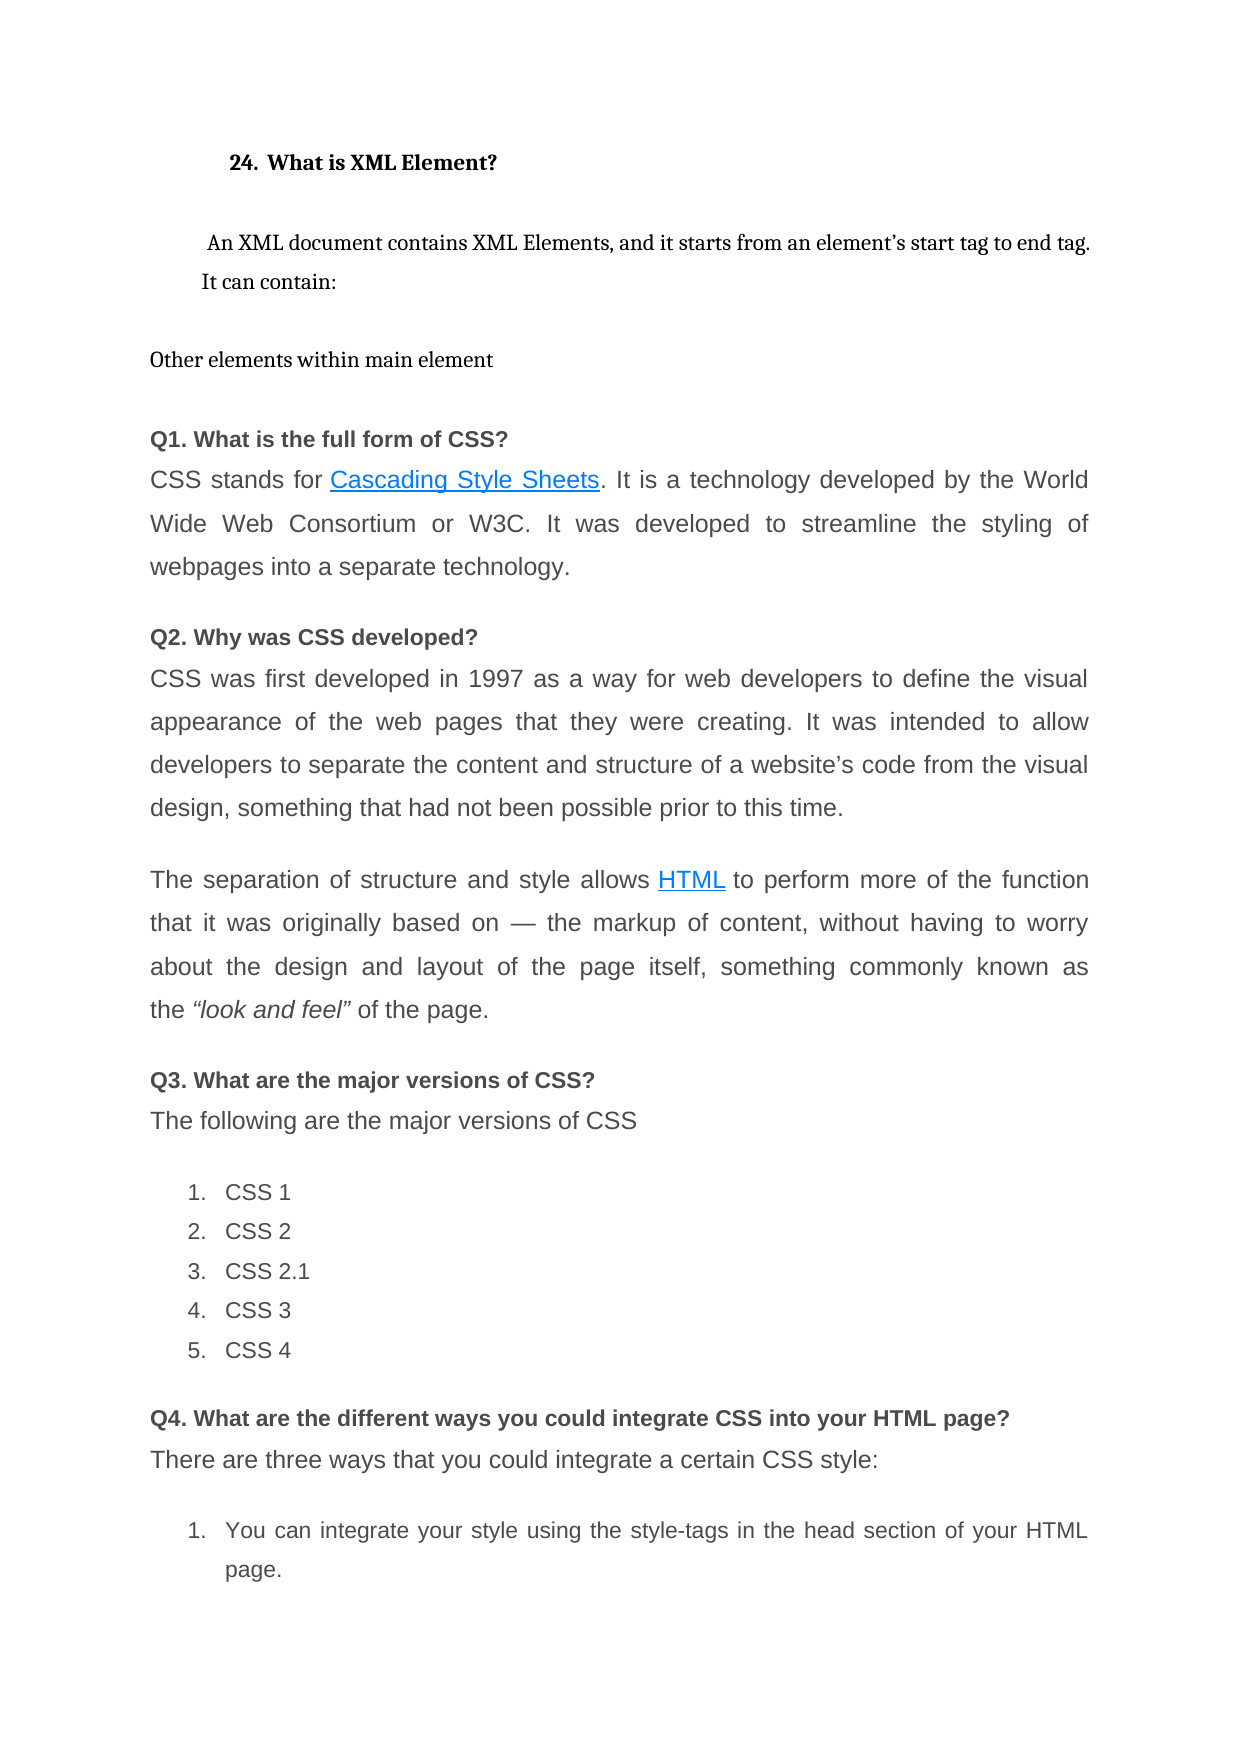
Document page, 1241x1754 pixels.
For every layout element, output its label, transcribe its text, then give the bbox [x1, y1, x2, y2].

subtitle Q1. What is the full form of CSS? [150, 426, 1090, 452]
subtitle Q4. What are the different ways you could integrate CSS into your HTML page? [150, 1405, 1090, 1432]
text Other elements within main element [150, 347, 1090, 373]
subtitle Q3. What are the major versions of CSS? [150, 1067, 1090, 1093]
text CSS stands for Cascading Style Sheets. It is a technology developed by the World Wide Web Consortium or W3C. It was developed to streamline the styling of webpages into a separate technology. [150, 466, 1090, 581]
list CSS 2 [187, 1218, 1090, 1244]
subtitle Q2. Why was CSS developed? [150, 624, 1090, 650]
list CSS 4 [187, 1337, 1090, 1363]
text The following are the major versions of CSS [150, 1106, 1090, 1135]
list CSS 2.1 [187, 1258, 1090, 1284]
list CSS 1 [187, 1179, 1090, 1205]
text The separation of structure and style allows HTML to perform more of the function that it was originally based on — the markup of content, without having to worry about the design and layout of the page itself, something commonly known as the “look and feel” of the page. [150, 865, 1090, 1023]
text There are three ways that you could integrate a certain CSS style: [150, 1445, 1090, 1473]
list What is XML Element? [229, 150, 1090, 176]
list CSS 3 [187, 1297, 1090, 1323]
text An XML document contains XML Elements, and it starts from an element’s start tag to end tag. It can contain: [201, 229, 1090, 295]
list You can integrate your style using the style-tags in the head section of your HTML page. [187, 1517, 1090, 1583]
text CSS was first developed in 1997 as a way for web developers to define the visual appearance of the web pages that they were creating. It was intended to allow developers to separate the content and structure of a website’s code from the visual design, something that had not been possible prior to this time. [150, 663, 1090, 822]
